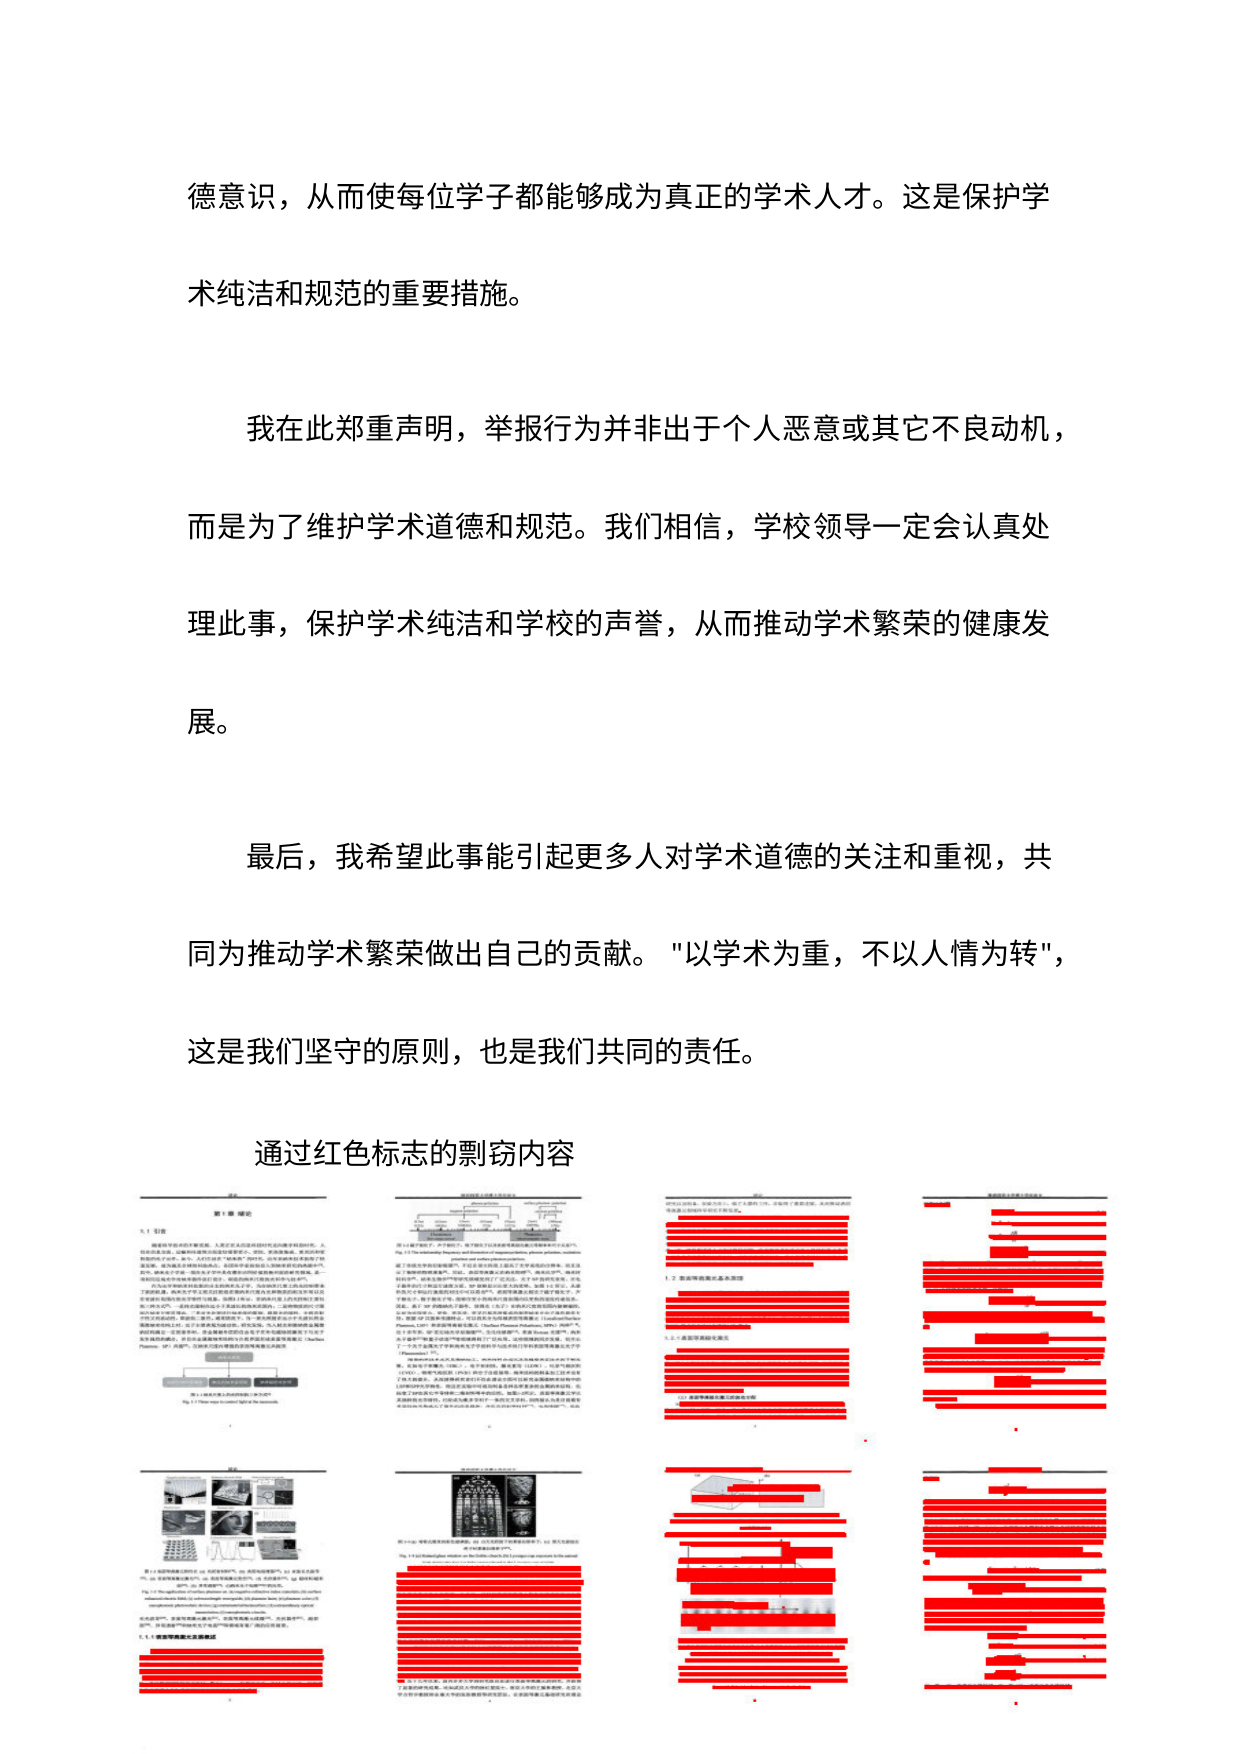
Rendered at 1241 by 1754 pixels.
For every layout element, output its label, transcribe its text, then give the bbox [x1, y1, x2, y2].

picture [67, 1169, 1183, 1754]
text 我在此郑重声明，举报行为并非出于个人恶意或其它不良动机，而是为了维护学术道德和规范。我们相信，学校领导一定会认真处理此事，保护学术纯洁和学校的声誉，从而推动学术繁荣的健康发展。 [187, 394, 1053, 752]
subtitle 通过红色标志的剽窃内容 [187, 1119, 1053, 1169]
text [187, 162, 1053, 324]
text 最后，我希望此事能引起更多人对学术道德的关注和重视，共同为推动学术繁荣做出自己的贡献。 "以学术为重，不以人情为转"，这是我们坚守的原则，也是我们共同的责任。 [187, 822, 1053, 1082]
